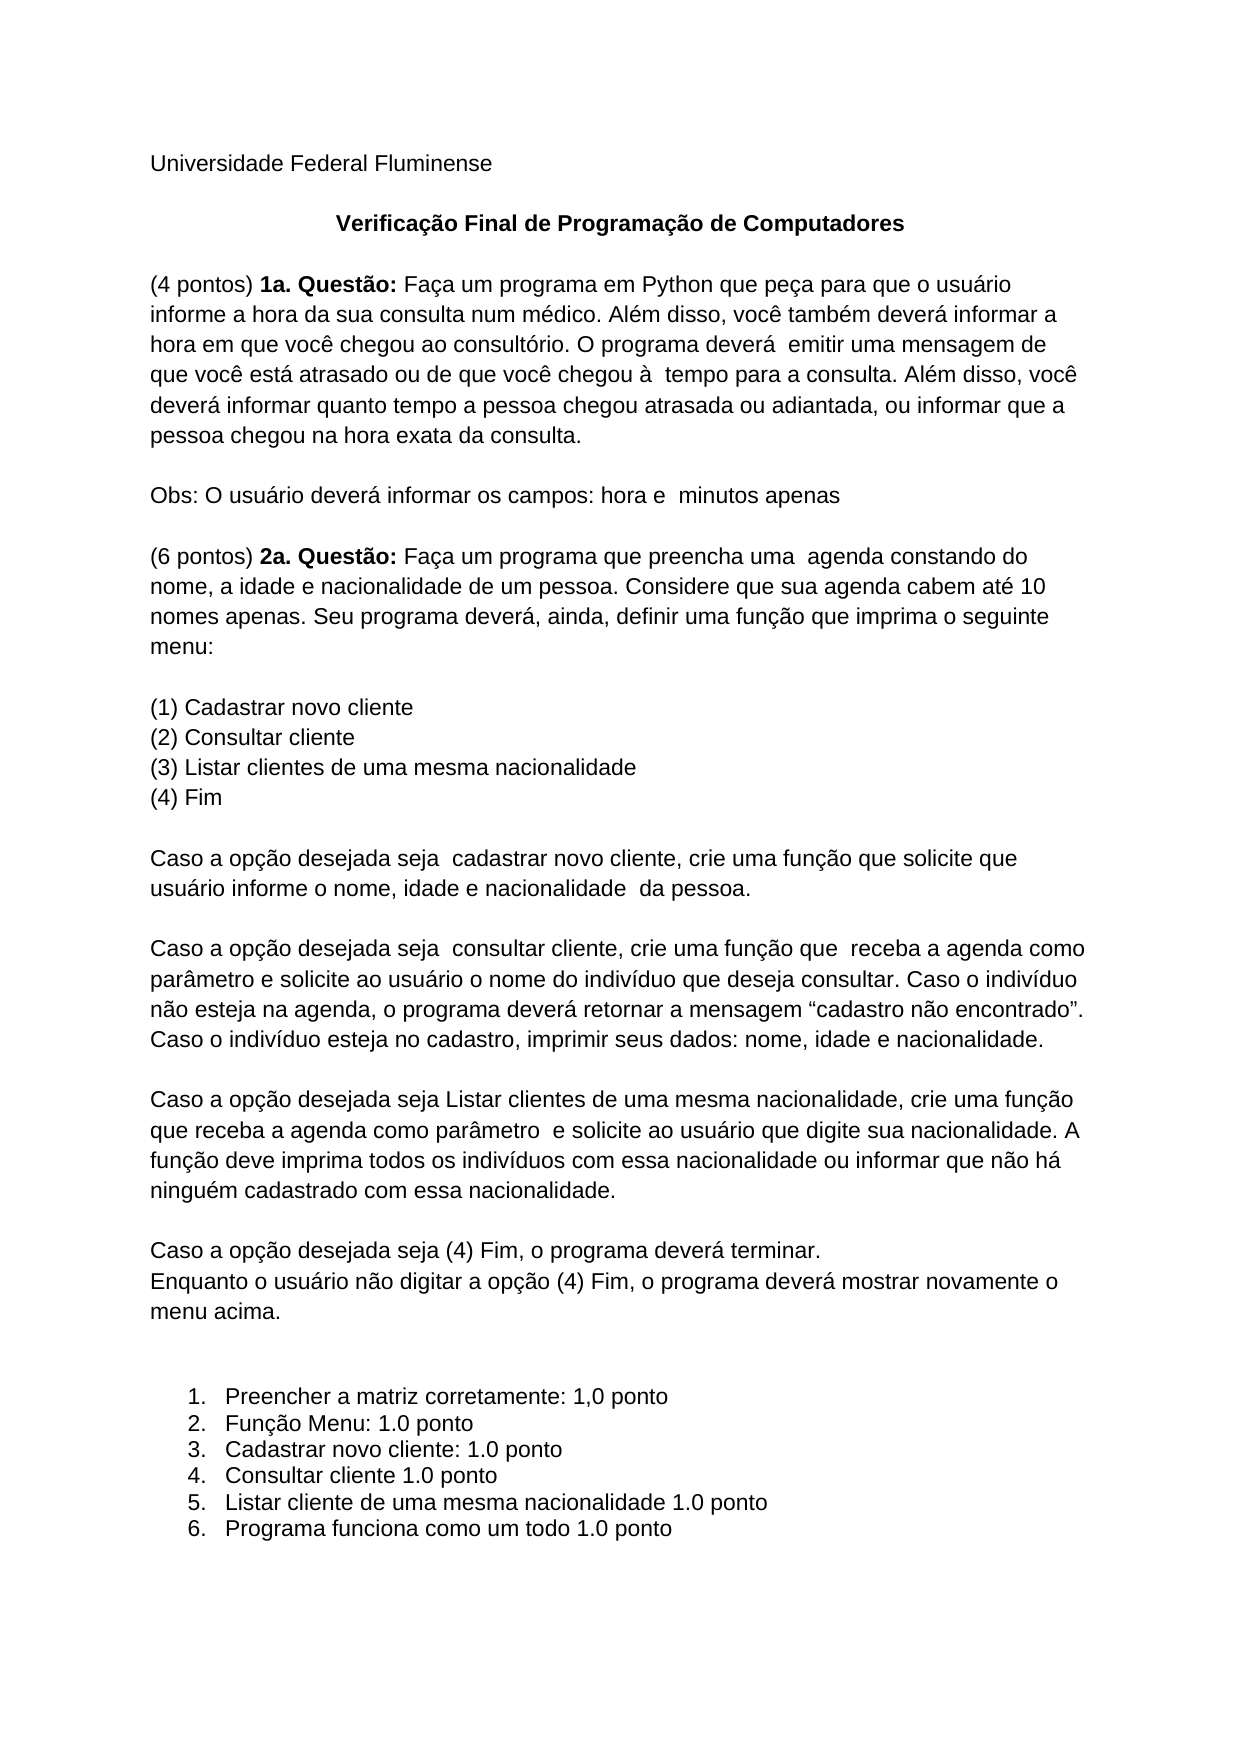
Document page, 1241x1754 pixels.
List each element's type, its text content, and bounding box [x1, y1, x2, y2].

text (6 pontos) 2a. Questão: Faça um programa que preencha uma agenda constando do nome, a idade e nacionalidade de um pessoa. Considere que sua agenda cabem até 10 nomes apenas. Seu programa deverá, ainda, definir uma função que imprima o seguinte menu: [150, 543, 1090, 660]
text Caso a opção desejada seja Listar clientes de uma mesma nacionalidade, crie uma função que receba a agenda como parâmetro e solicite ao usuário que digite sua nacionalidade. A função deve imprima todos os indivíduos com essa nacionalidade ou informar que não há ninguém cadastrado com essa nacionalidade. [150, 1086, 1090, 1203]
text (1) Cadastrar novo cliente [150, 694, 1090, 720]
list Programa funciona como um todo 1.0 ponto [187, 1515, 1090, 1541]
list Consultar cliente 1.0 ponto [187, 1462, 1090, 1489]
text (4) Fim [150, 784, 1090, 811]
text (3) Listar clientes de uma mesma nacionalidade [150, 754, 1090, 781]
text Caso a opção desejada seja cadastrar novo cliente, crie uma função que solicite que usuário informe o nome, idade e nacionalidade da pessoa. [150, 845, 1090, 901]
list Cadastrar novo cliente: 1.0 ponto [187, 1436, 1090, 1462]
text Enquanto o usuário não digitar a opção (4) Fim, o programa deverá mostrar novamente o menu acima. [150, 1268, 1090, 1324]
list Preencher a matriz corretamente: 1,0 ponto [187, 1383, 1090, 1410]
text (4 pontos) 1a. Questão: Faça um programa em Python que peça para que o usuário informe a hora da sua consulta num médico. Além disso, você também deverá informar a hora em que você chegou ao consultório. O programa deverá emitir uma mensagem de que você está atrasado ou de que você chegou à tempo para a consulta. Além disso, você deverá informar quanto tempo a pessoa chegou atrasada ou adiantada, ou informar que a pessoa chegou na hora exata da consulta. [150, 271, 1090, 448]
list Função Menu: 1.0 ponto [187, 1410, 1090, 1436]
text Caso a opção desejada seja (4) Fim, o programa deverá terminar. [150, 1237, 1090, 1264]
text Caso a opção desejada seja consultar cliente, crie uma função que receba a agenda como parâmetro e solicite ao usuário o nome do indivíduo que deseja consultar. Caso o indivíduo não esteja na agenda, o programa deverá retornar a mensagem “cadastro não encontrado”. Caso o indivíduo esteja no cadastro, imprimir seus dados: nome, idade e nacionalidade. [150, 935, 1090, 1052]
list Listar cliente de uma mesma nacionalidade 1.0 ponto [187, 1489, 1090, 1515]
text Verificação Final de Programação de Computadores [150, 210, 1090, 237]
text (2) Consultar cliente [150, 724, 1090, 750]
text Universidade Federal Fluminense [150, 150, 1090, 176]
text Obs: O usuário deverá informar os campos: hora e minutos apenas [150, 482, 1090, 509]
